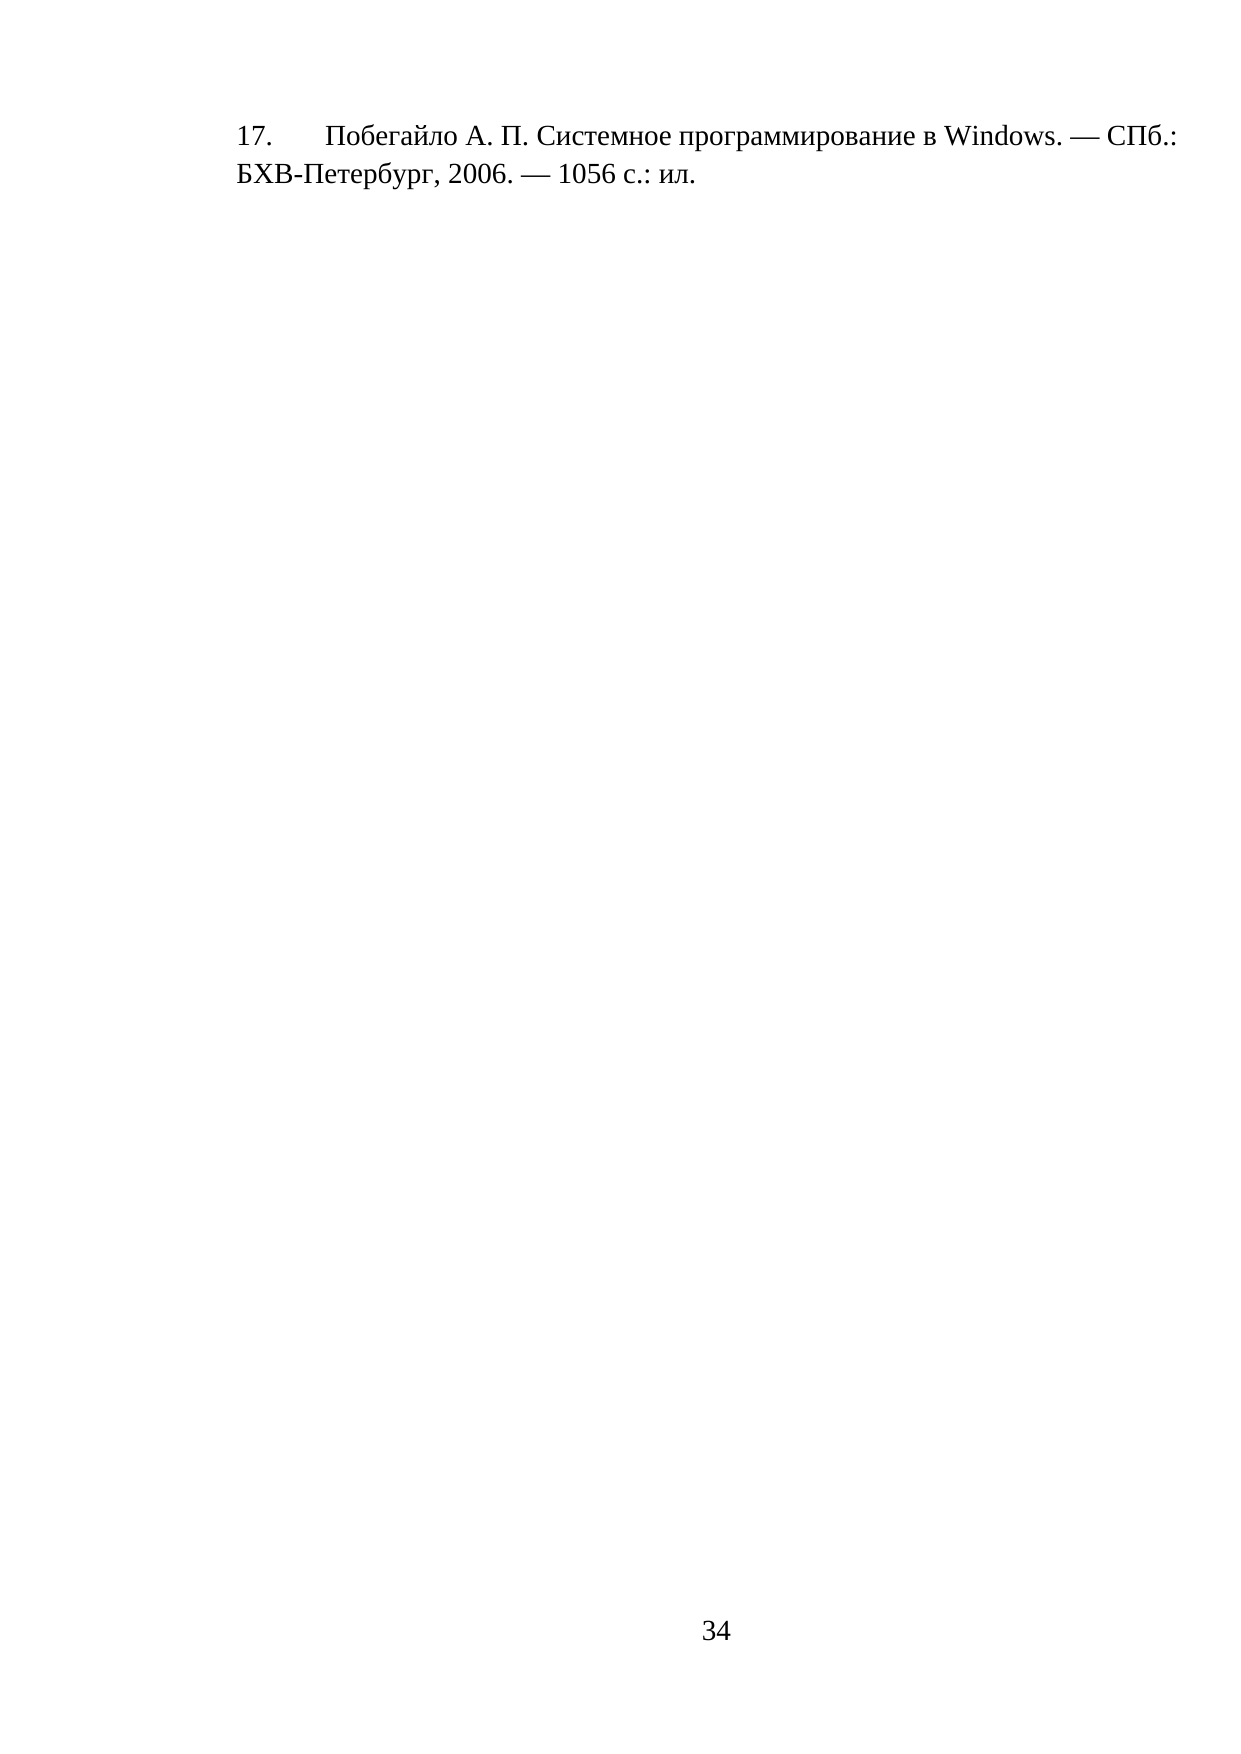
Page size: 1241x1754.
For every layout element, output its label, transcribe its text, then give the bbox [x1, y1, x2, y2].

list Побегайло А. П. Системное программирование в Windows. — СПб.: БХВ-Петербург, 2006. — 1056 с.: ил. [236, 118, 1181, 190]
